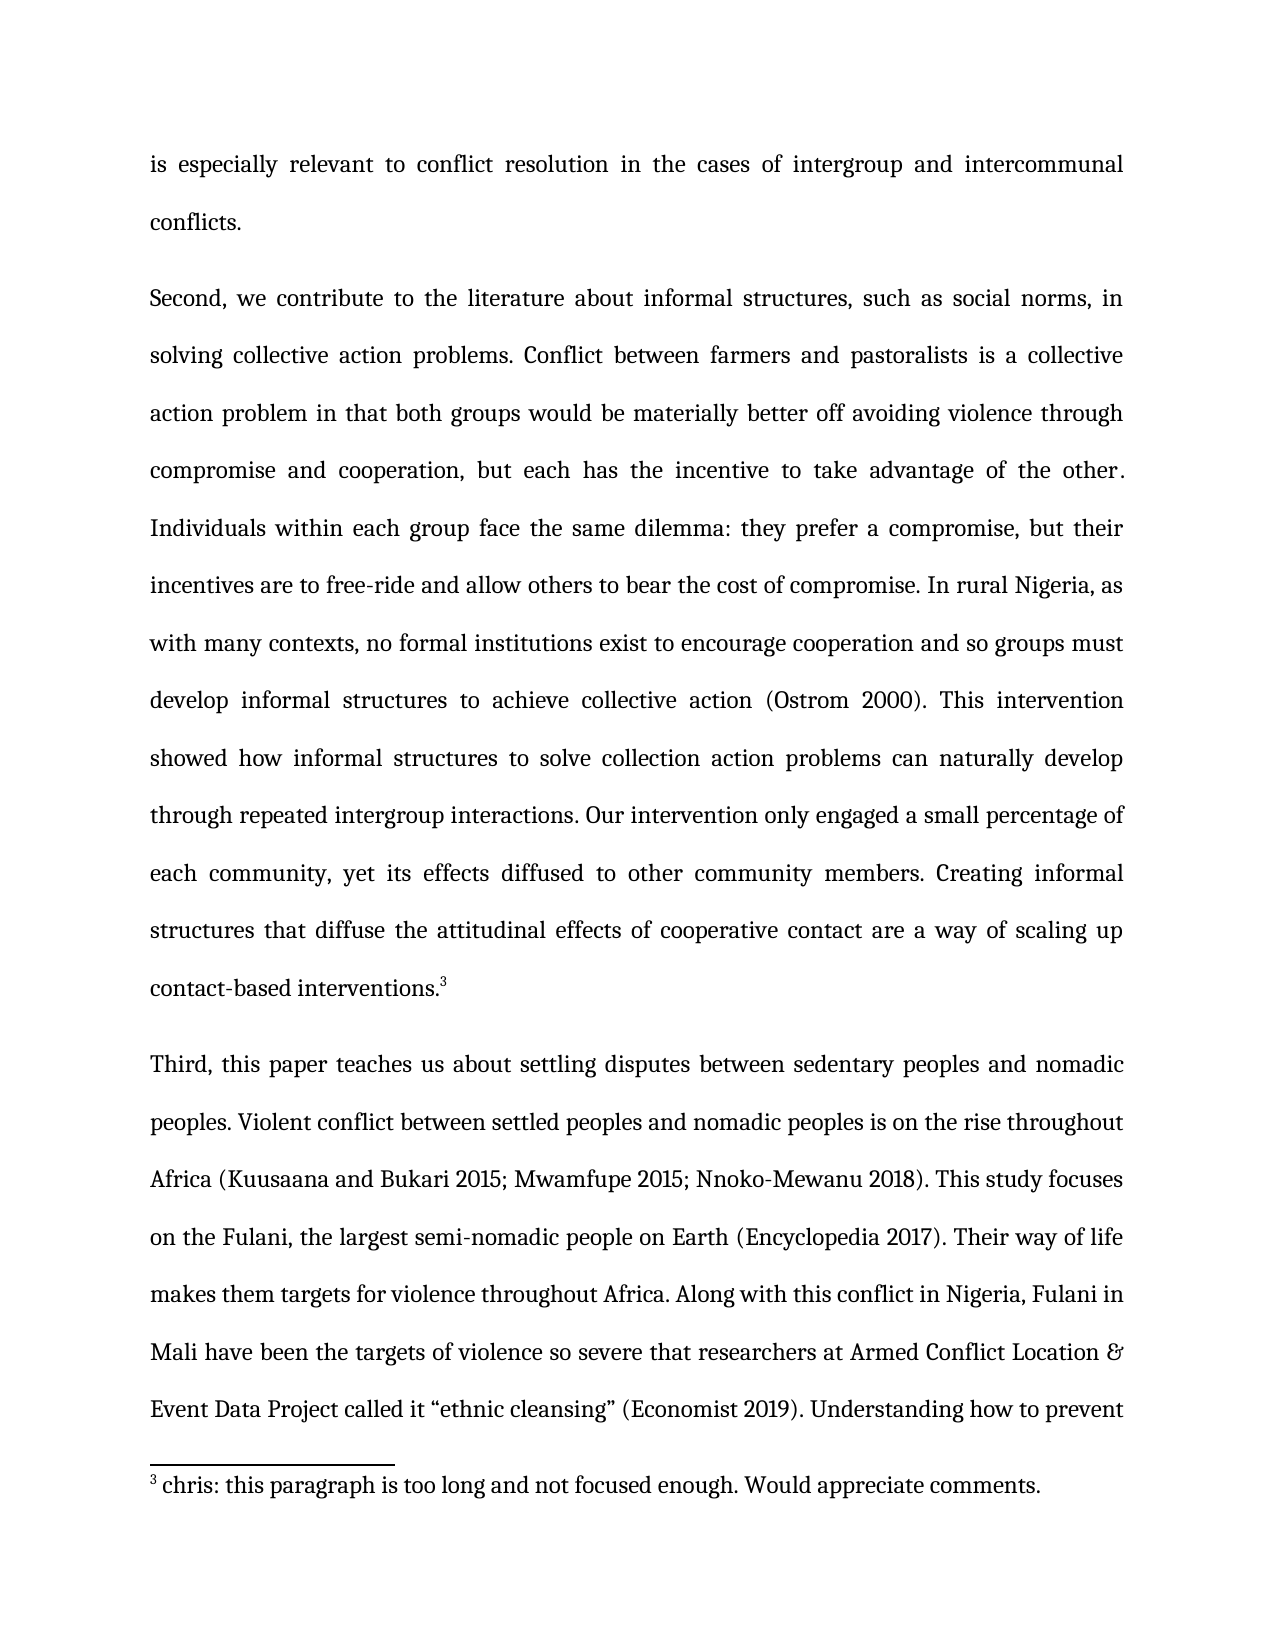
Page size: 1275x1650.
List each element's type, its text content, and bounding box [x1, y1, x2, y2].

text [150, 150, 1125, 236]
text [150, 1050, 1125, 1424]
text Second, we contribute to the literature about informal structures, such as social norms, in solving collective action problems. Conflict between farmers and pastoralists is a collective action problem in that both groups would be materially better off avoiding violence through compromise and cooperation, but each has the incentive to take advantage of the other. Individuals within each group face the same dilemma: they prefer a compromise, but their incentives are to free-ride and allow others to bear the cost of compromise. In rural Nigeria, as with many contexts, no formal institutions exist to encourage cooperation and so groups must develop informal structures to achieve collective action (Ostrom 2000). This intervention showed how informal structures to solve collection action problems can naturally develop through repeated intergroup interactions. Our intervention only engaged a small percentage of each community, yet its effects diffused to other community members. Creating informal structures that diffuse the attitudinal effects of cooperative contact are a way of scaling up contact-based interventions. [150, 284, 1125, 1002]
